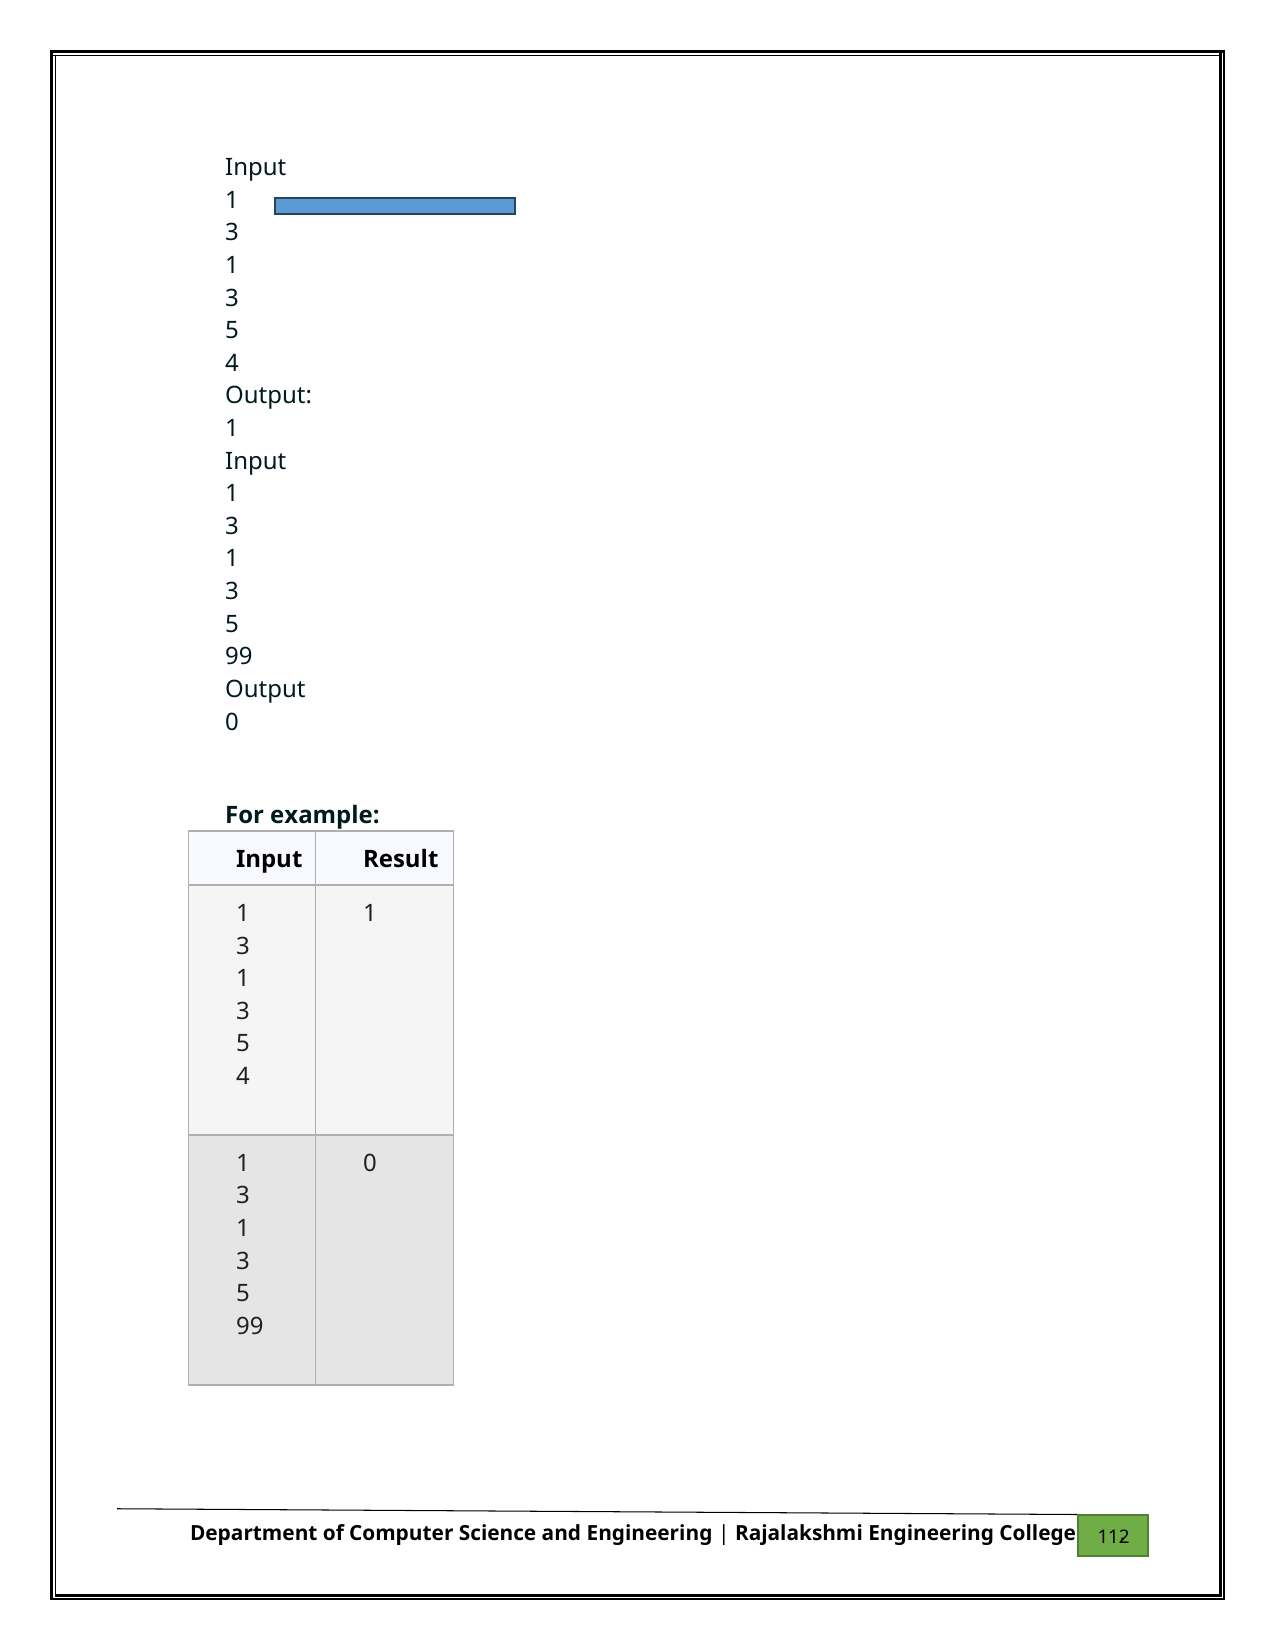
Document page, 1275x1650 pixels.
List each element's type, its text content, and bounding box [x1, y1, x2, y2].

text 5 [225, 313, 1125, 346]
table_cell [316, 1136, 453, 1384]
text 4 [225, 346, 1125, 378]
text 3 [225, 509, 1125, 541]
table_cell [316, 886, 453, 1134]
text 3 [225, 215, 1125, 248]
text Input [225, 150, 1125, 183]
text Input [225, 443, 1125, 476]
text Output [225, 672, 1125, 704]
text 1 [225, 411, 1125, 443]
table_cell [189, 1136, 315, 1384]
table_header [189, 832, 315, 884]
text Output: [225, 378, 1125, 411]
text 1 [225, 541, 1125, 574]
text 1 [225, 476, 1125, 509]
text 1 [225, 183, 1125, 215]
text For example: [225, 797, 1125, 830]
text 1 [225, 248, 1125, 280]
text 3 [225, 574, 1125, 606]
text 3 [225, 280, 1125, 313]
text 99 [225, 639, 1125, 672]
text 0 [225, 704, 1125, 737]
text 5 [225, 606, 1125, 639]
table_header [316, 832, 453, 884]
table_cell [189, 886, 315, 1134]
